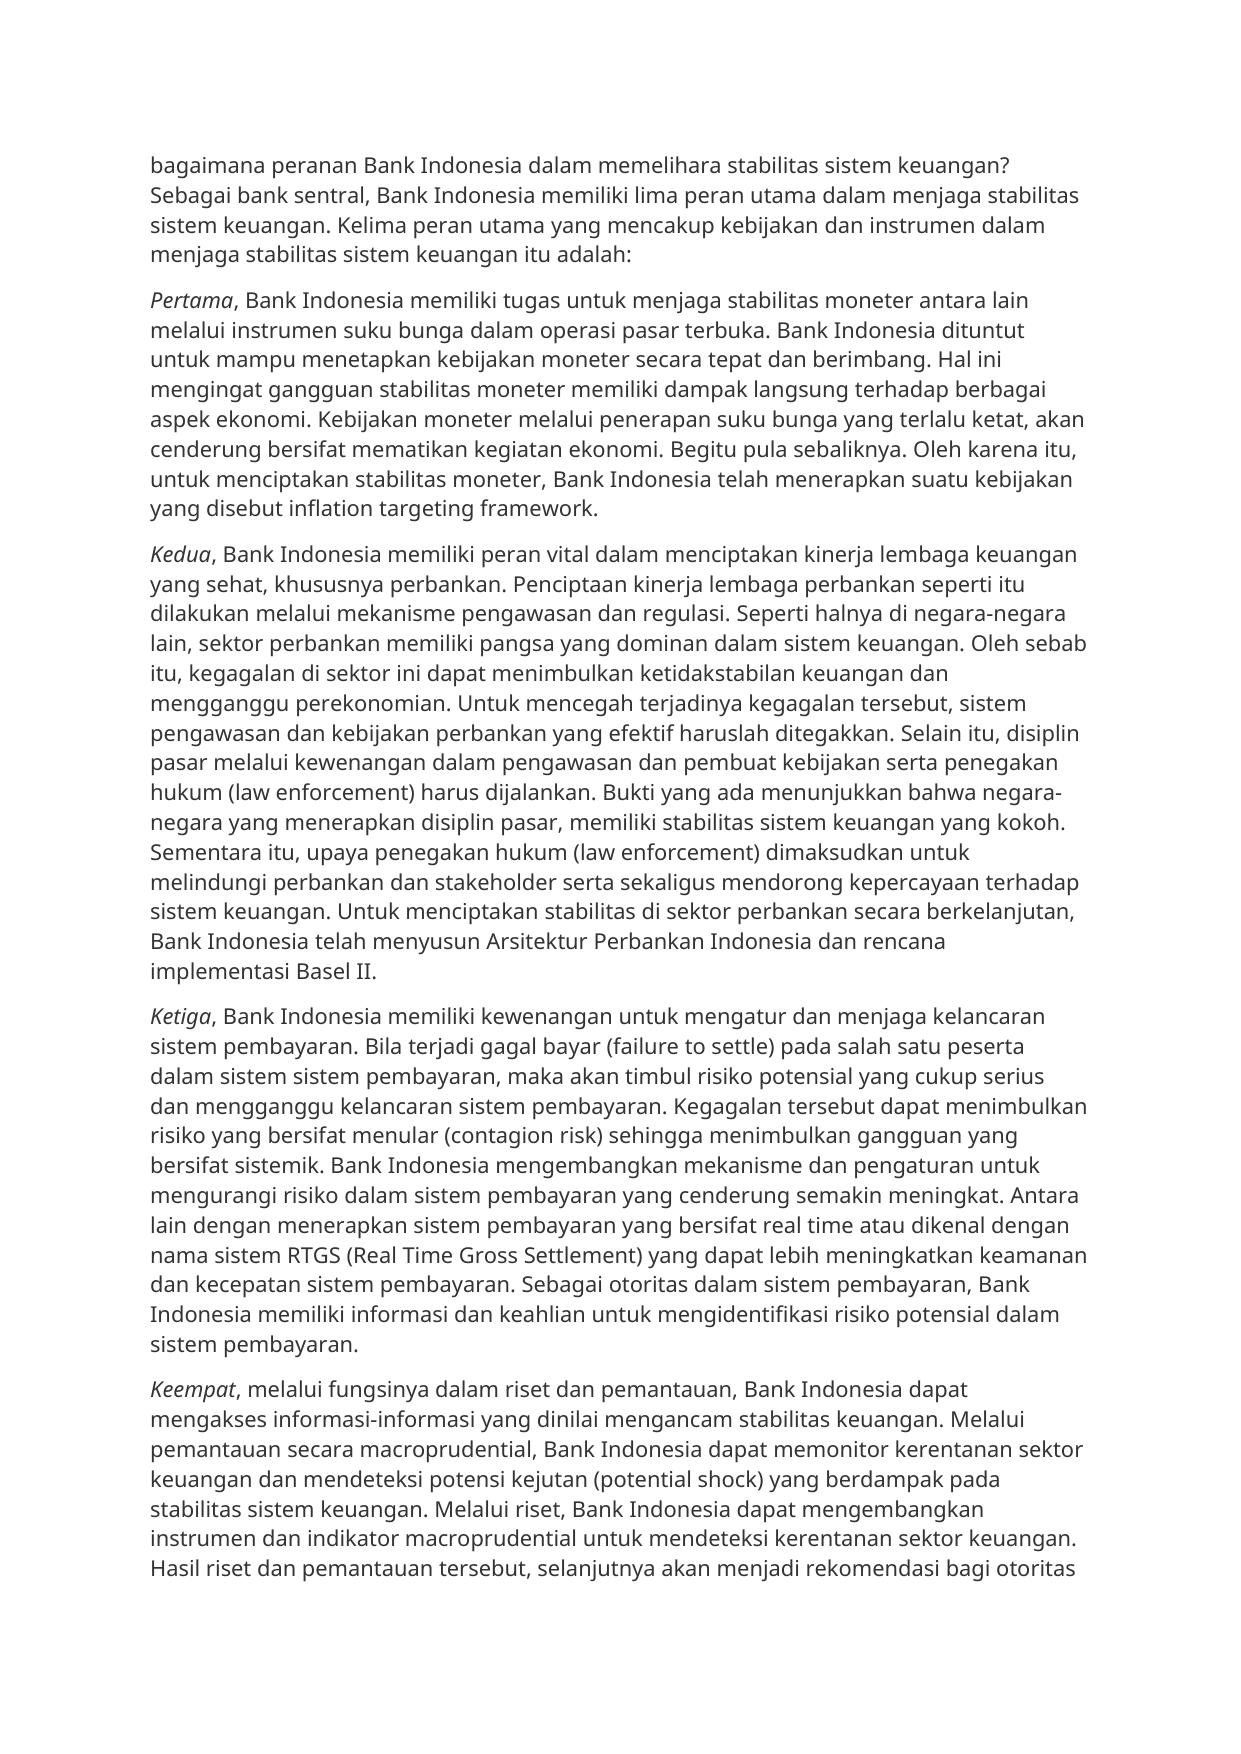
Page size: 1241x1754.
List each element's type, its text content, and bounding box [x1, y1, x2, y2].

text Ketiga, Bank Indonesia memiliki kewenangan untuk mengatur dan menjaga kelancaran sistem pembayaran. Bila terjadi gagal bayar (failure to settle) pada salah satu peserta dalam sistem sistem pembayaran, maka akan timbul risiko potensial yang cukup serius dan mengganggu kelancaran sistem pembayaran. Kegagalan tersebut dapat menimbulkan risiko yang bersifat menular (contagion risk) sehingga menimbulkan gangguan yang bersifat sistemik. Bank Indonesia mengembangkan mekanisme dan pengaturan untuk mengurangi risiko dalam sistem pembayaran yang cenderung semakin meningkat. Antara lain dengan menerapkan sistem pembayaran yang bersifat real time atau dikenal dengan nama sistem RTGS (Real Time Gross Settlement) yang dapat lebih meningkatkan keamanan dan kecepatan sistem pembayaran. Sebagai otoritas dalam sistem pembayaran, Bank Indonesia memiliki informasi dan keahlian untuk mengidentifikasi risiko potensial dalam sistem pembayaran. [150, 1001, 1090, 1359]
text Kedua, Bank Indonesia memiliki peran vital dalam menciptakan kinerja lembaga keuangan yang sehat, khususnya perbankan. Penciptaan kinerja lembaga perbankan seperti itu dilakukan melalui mekanisme pengawasan dan regulasi. Seperti halnya di negara-negara lain, sektor perbankan memiliki pangsa yang dominan dalam sistem keuangan. Oleh sebab itu, kegagalan di sektor ini dapat menimbulkan ketidakstabilan keuangan dan mengganggu perekonomian. Untuk mencegah terjadinya kegagalan tersebut, sistem pengawasan dan kebijakan perbankan yang efektif haruslah ditegakkan. Selain itu, disiplin pasar melalui kewenangan dalam pengawasan dan pembuat kebijakan serta penegakan hukum (law enforcement) harus dijalankan. Bukti yang ada menunjukkan bahwa negara-negara yang menerapkan disiplin pasar, memiliki stabilitas sistem keuangan yang kokoh. Sementara itu, upaya penegakan hukum (law enforcement) dimaksudkan untuk melindungi perbankan dan stakeholder serta sekaligus mendorong kepercayaan terhadap sistem keuangan. Untuk menciptakan stabilitas di sektor perbankan secara berkelanjutan, Bank Indonesia telah menyusun Arsitektur Perbankan Indonesia dan rencana implementasi Basel II. [150, 539, 1090, 986]
text Pertama, Bank Indonesia memiliki tugas untuk menjaga stabilitas moneter antara lain melalui instrumen suku bunga dalam operasi pasar terbuka. Bank Indonesia dituntut untuk mampu menetapkan kebijakan moneter secara tepat dan berimbang. Hal ini mengingat gangguan stabilitas moneter memiliki dampak langsung terhadap berbagai aspek ekonomi. Kebijakan moneter melalui penerapan suku bunga yang terlalu ketat, akan cenderung bersifat mematikan kegiatan ekonomi. Begitu pula sebaliknya. Oleh karena itu, untuk menciptakan stabilitas moneter, Bank Indonesia telah menerapkan suatu kebijakan yang disebut inflation targeting framework. [150, 285, 1090, 523]
text bagaimana peranan Bank Indonesia dalam memelihara stabilitas sistem keuangan? Sebagai bank sentral, Bank Indonesia memiliki lima peran utama dalam menjaga stabilitas sistem keuangan. Kelima peran utama yang mencakup kebijakan dan instrumen dalam menjaga stabilitas sistem keuangan itu adalah: [150, 150, 1090, 269]
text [150, 1374, 1090, 1583]
